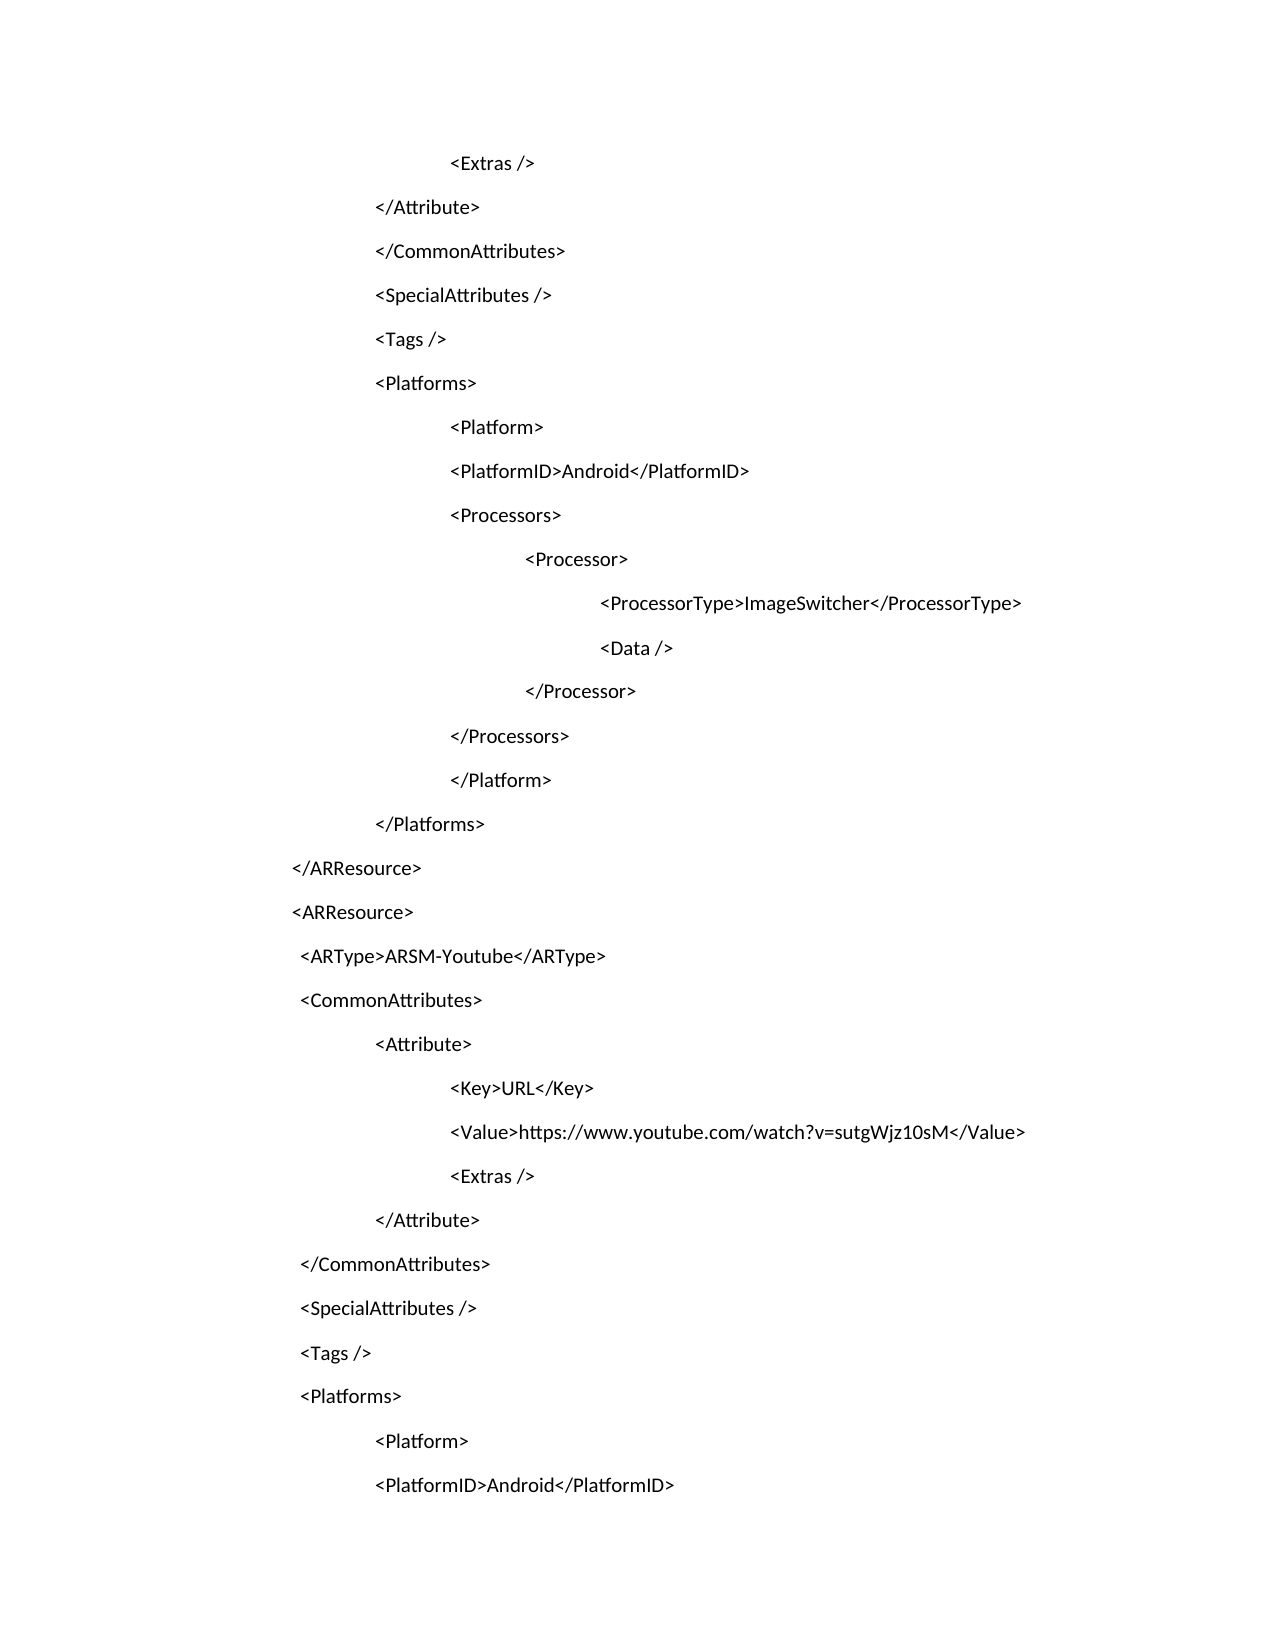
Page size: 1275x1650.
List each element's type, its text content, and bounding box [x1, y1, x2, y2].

text <Extras /> [150, 150, 1125, 175]
text <Value>https://www.youtube.com/watch?v=sutgWjz10sM</Value> [150, 1119, 1125, 1145]
text <ARType>ARSM-Youtube</ARType> [150, 943, 1125, 968]
text <PlatformID>Android</PlatformID> [150, 458, 1125, 484]
text <SpecialAttributes /> [150, 1296, 1125, 1321]
text </ARResource> [150, 855, 1125, 880]
text <Extras /> [150, 1163, 1125, 1189]
text </CommonAttributes> [150, 1252, 1125, 1277]
text <Key>URL</Key> [150, 1075, 1125, 1101]
text <Tags /> [150, 326, 1125, 352]
text <Tags /> [150, 1340, 1125, 1365]
text <PlatformID>Android</PlatformID> [150, 1472, 1125, 1497]
text <SpecialAttributes /> [150, 282, 1125, 308]
text </Attribute> [150, 1207, 1125, 1233]
text <CommonAttributes> [150, 987, 1125, 1013]
text <Platform> [150, 414, 1125, 440]
text <Data /> [150, 635, 1125, 660]
text </Attribute> [150, 194, 1125, 219]
text </Processors> [150, 723, 1125, 748]
text <ARResource> [150, 899, 1125, 924]
text <Platforms> [150, 1384, 1125, 1409]
text <Processor> [150, 547, 1125, 572]
text </Platforms> [150, 811, 1125, 836]
text </Platform> [150, 767, 1125, 792]
text </CommonAttributes> [150, 238, 1125, 263]
text <ProcessorType>ImageSwitcher</ProcessorType> [150, 591, 1125, 616]
text <Platforms> [150, 370, 1125, 396]
text </Processor> [150, 679, 1125, 704]
text <Attribute> [150, 1031, 1125, 1057]
text <Platform> [150, 1428, 1125, 1453]
text <Processors> [150, 502, 1125, 528]
